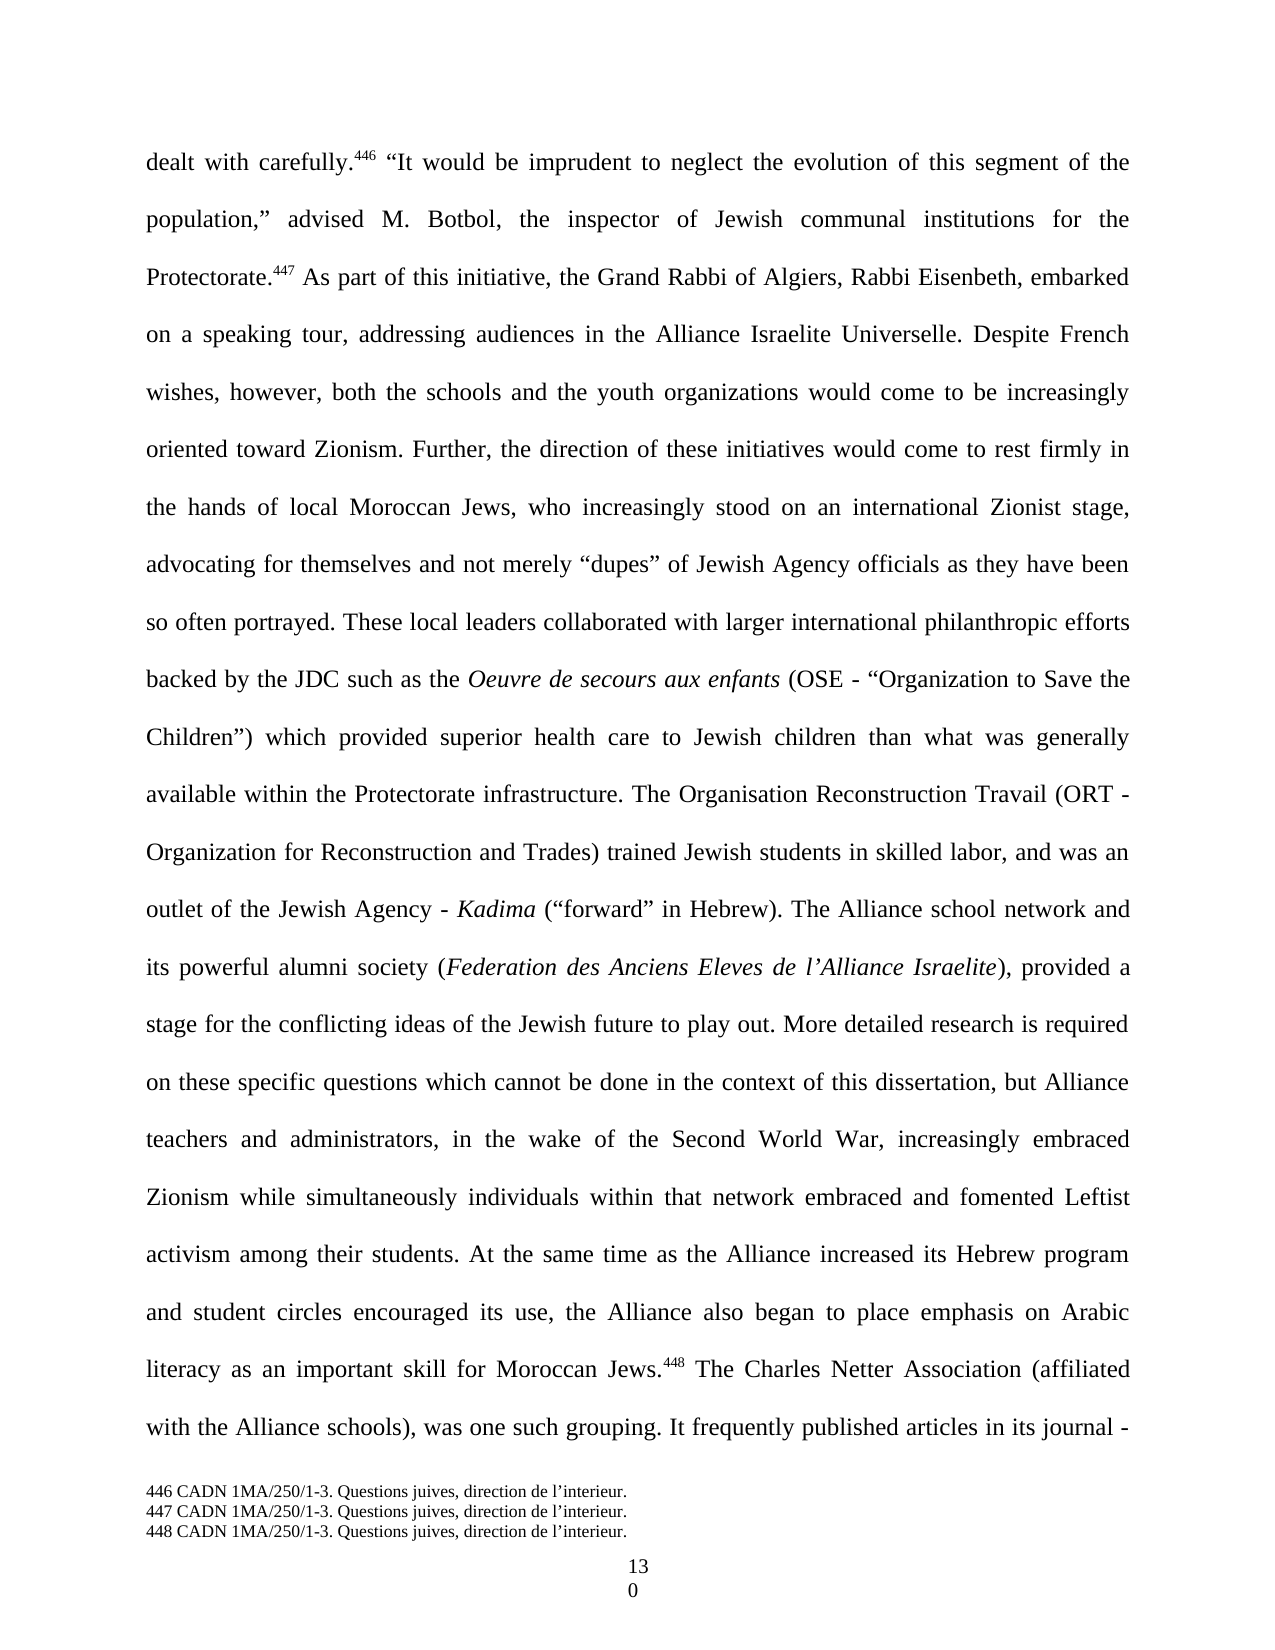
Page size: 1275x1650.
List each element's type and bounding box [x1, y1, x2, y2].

text [146, 147, 1131, 1441]
